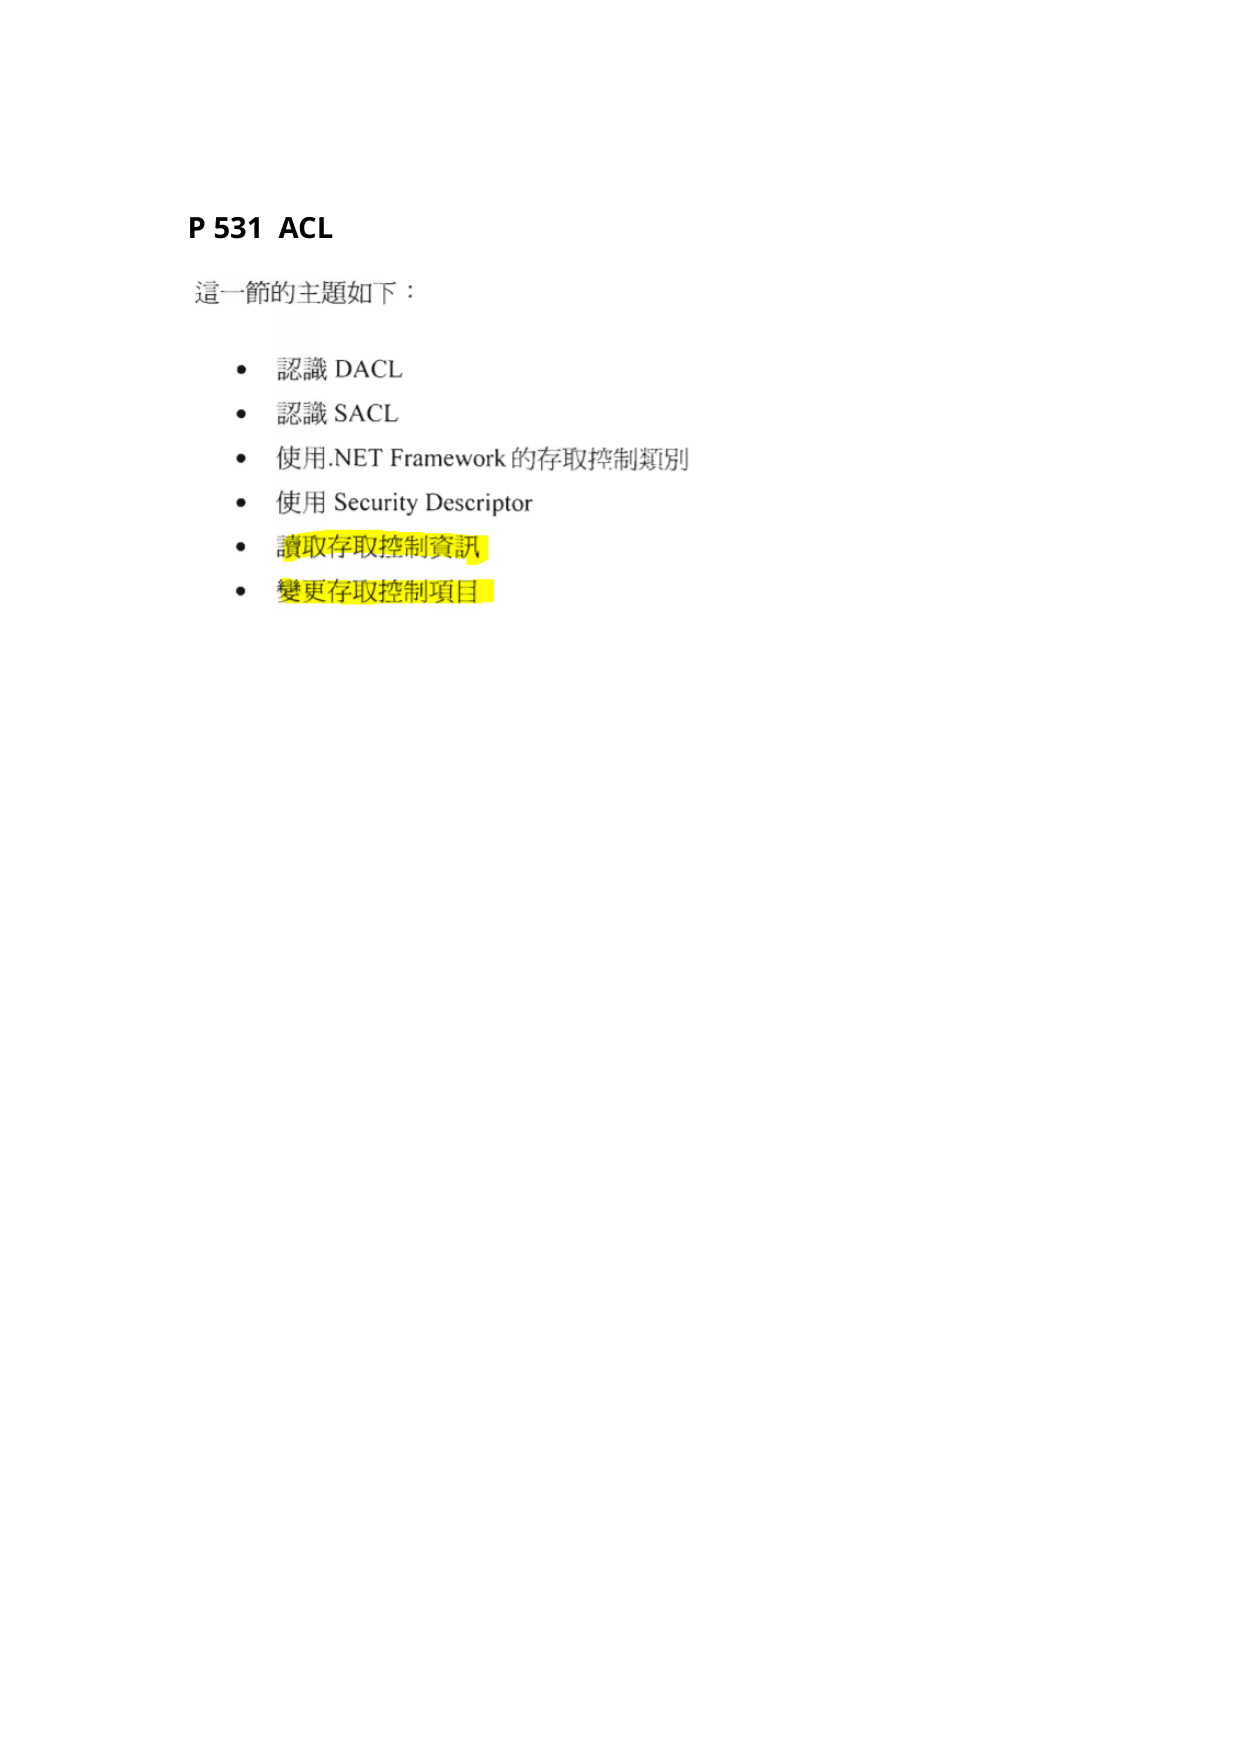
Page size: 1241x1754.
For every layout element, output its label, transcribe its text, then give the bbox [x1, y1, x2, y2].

title P 531 ACL [187, 189, 1053, 264]
picture [187, 270, 712, 633]
